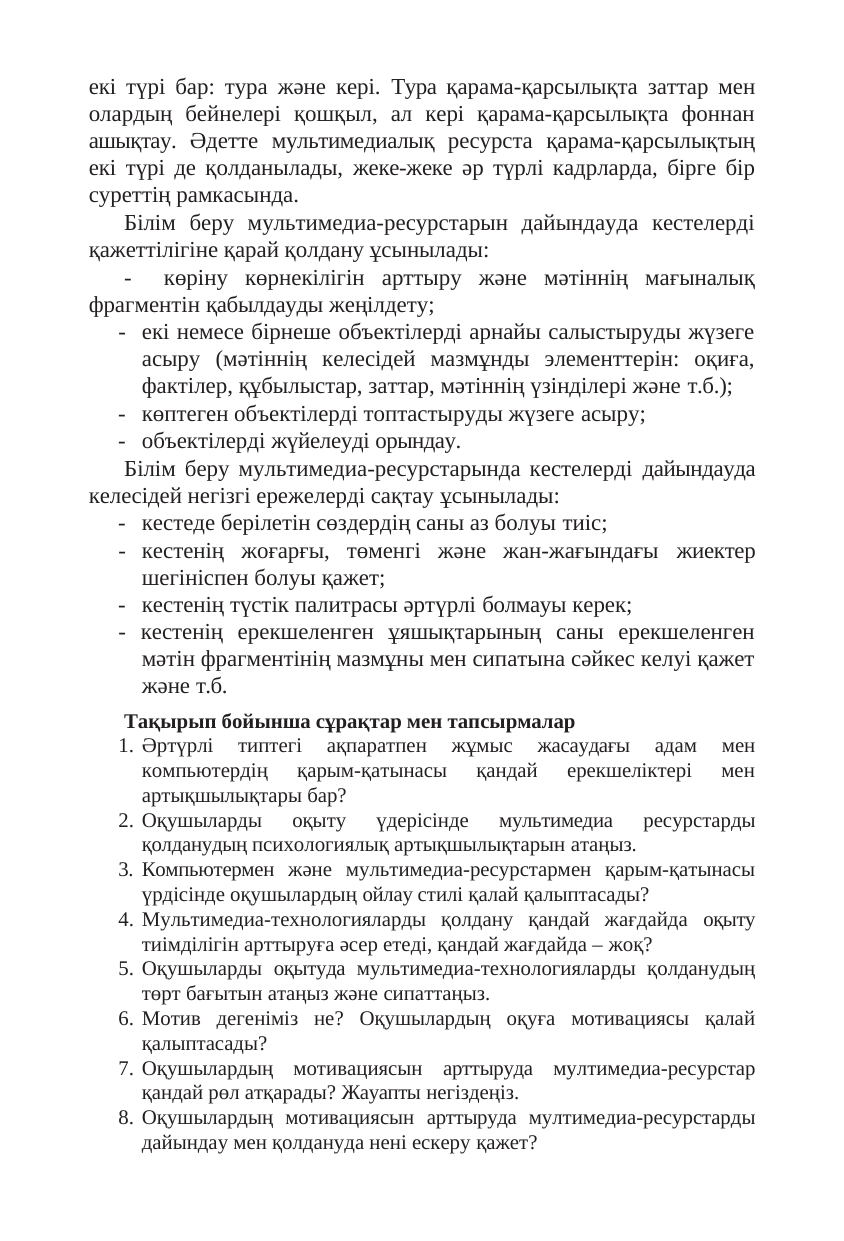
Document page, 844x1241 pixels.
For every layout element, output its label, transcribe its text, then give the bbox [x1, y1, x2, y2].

list кестеде берілетін сөздердің саны аз болуы тиіс; [118, 509, 769, 536]
list Компьютермен жəне мультимедиа-ресурстармен қарым-қатынасы үрдісінде оқушылардың ойлау стилі қалай қалыптасады? [118, 857, 755, 906]
list объектілерді жүйелеуді орындау. [118, 427, 769, 454]
list көптеген объектілерді топтастыруды жүзеге асыру; [118, 400, 769, 426]
list кестенің түстік палитрасы əртүрлі болмауы керек; [118, 591, 769, 617]
list кестенің жоғарғы, төменгі жəне жан-жағындағы жиектер шегініспен болуы қажет; [118, 537, 755, 590]
list көріну көрнекілігін арттыру жəне мəтіннің мағыналық фрагментін қабылдауды жеңілдету; [88, 264, 755, 317]
list кестенің ерекшеленген ұяшықтарының саны ерекшеленген мəтін фрагментінің мазмұны мен сипатына сəйкес келуі қажет жəне т.б. [118, 618, 755, 699]
text Білім беру мультимедиа-ресурстарын дайындауда кестелерді қажеттілігіне қарай қолдану ұсынылады: [88, 209, 755, 263]
list Оқушыларды оқыту үдерісінде мультимедиа ресурстарды қолданудың психологиялық артықшылықтарын атаңыз. [118, 808, 755, 856]
list Мультимедиа-технологияларды қолдану қандай жағдайда оқыту тиімділігін арттыруға əсер етеді, қандай жағдайда – жоқ? [118, 907, 755, 956]
text Білім беру мультимедиа-ресурстарында кестелерді дайындауда келесідей негізгі ережелерді сақтау ұсынылады: [88, 455, 755, 508]
list Əртүрлі типтегі ақпаратпен жұмыс жасаудағы адам мен компьютердің қарым-қатынасы қандай ерекшеліктері мен артықшылықтары бар? [118, 733, 756, 807]
list Оқушылардың мотивациясын арттыруда мултимедиа-ресурстарды дайындау мен қолдануда нені ескеру қажет? [118, 1105, 755, 1154]
list Мотив дегеніміз не? Оқушылардың оқуға мотивациясы қалай қалыптасады? [118, 1006, 755, 1055]
list Оқушыларды оқытуда мультимедиа-технологияларды қолданудың төрт бағытын атаңыз жəне сипаттаңыз. [118, 956, 755, 1005]
text Тақырып бойынша сұрақтар мен тапсырмалар [124, 709, 769, 733]
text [88, 73, 756, 208]
list Оқушылардың мотивациясын арттыруда мултимедиа-ресурстар қандай рөл атқарады? Жауапты негіздеңіз. [118, 1055, 755, 1104]
list екі немесе бірнеше объектілерді арнайы салыстыруды жүзеге асыру (мəтіннің келесідей мазмұнды элементтерін: оқиға, фактілер, құбылыстар, заттар, мəтіннің үзінділері жəне т.б.); [118, 318, 755, 399]
